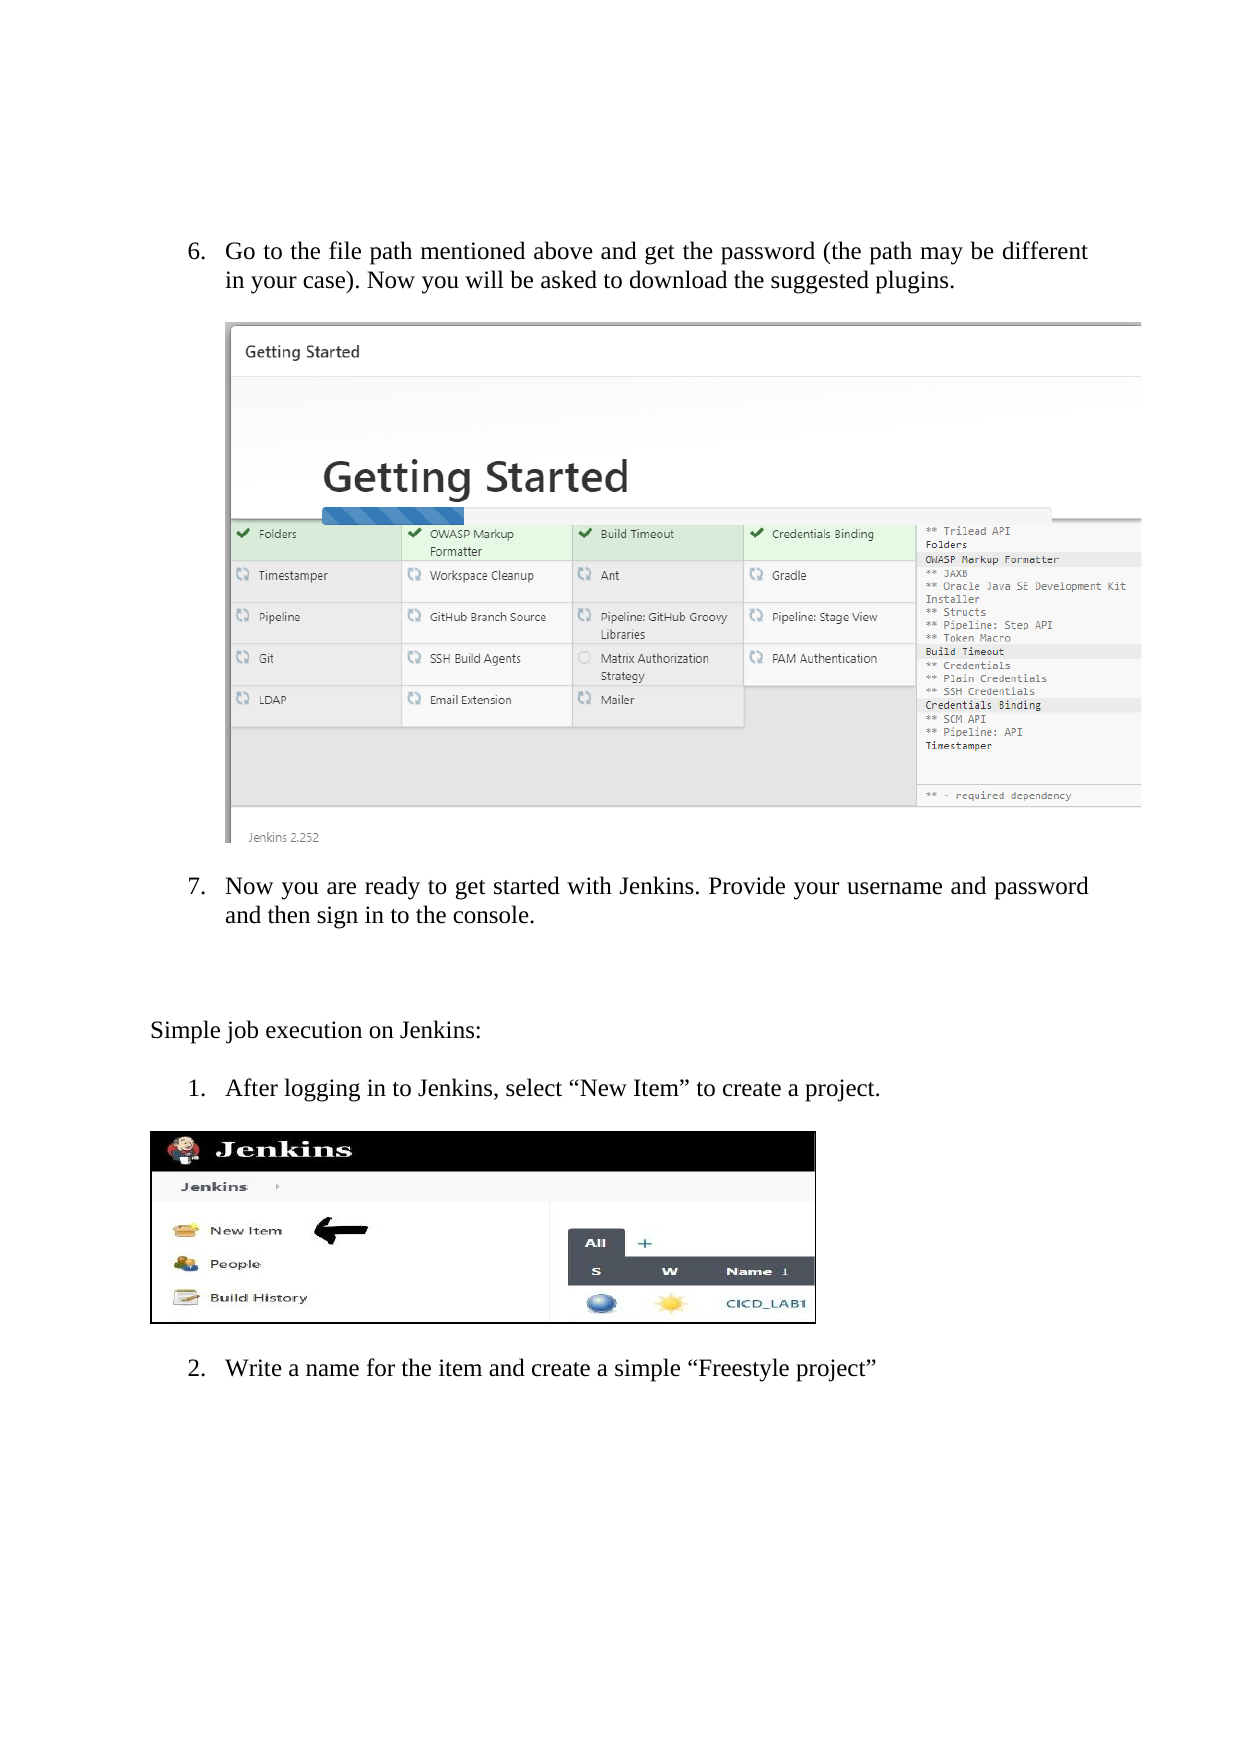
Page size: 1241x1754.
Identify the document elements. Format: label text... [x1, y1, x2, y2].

list After logging in to Jenkins, select “New Item” to create a project. [187, 1073, 1090, 1102]
text Simple job execution on Jenkins: [150, 1015, 1090, 1044]
list Go to the file path mentioned above and get the password (the path may be different in your case). Now you will be asked to download the suggested plugins. [187, 236, 1090, 294]
picture [152, 1133, 815, 1322]
list Now you are ready to get started with Jenkins. Provide your username and password and then sign in to the console. [187, 871, 1090, 929]
picture [225, 322, 1142, 843]
list Write a name for the item and create a simple “Freestyle project” [187, 1353, 1090, 1382]
